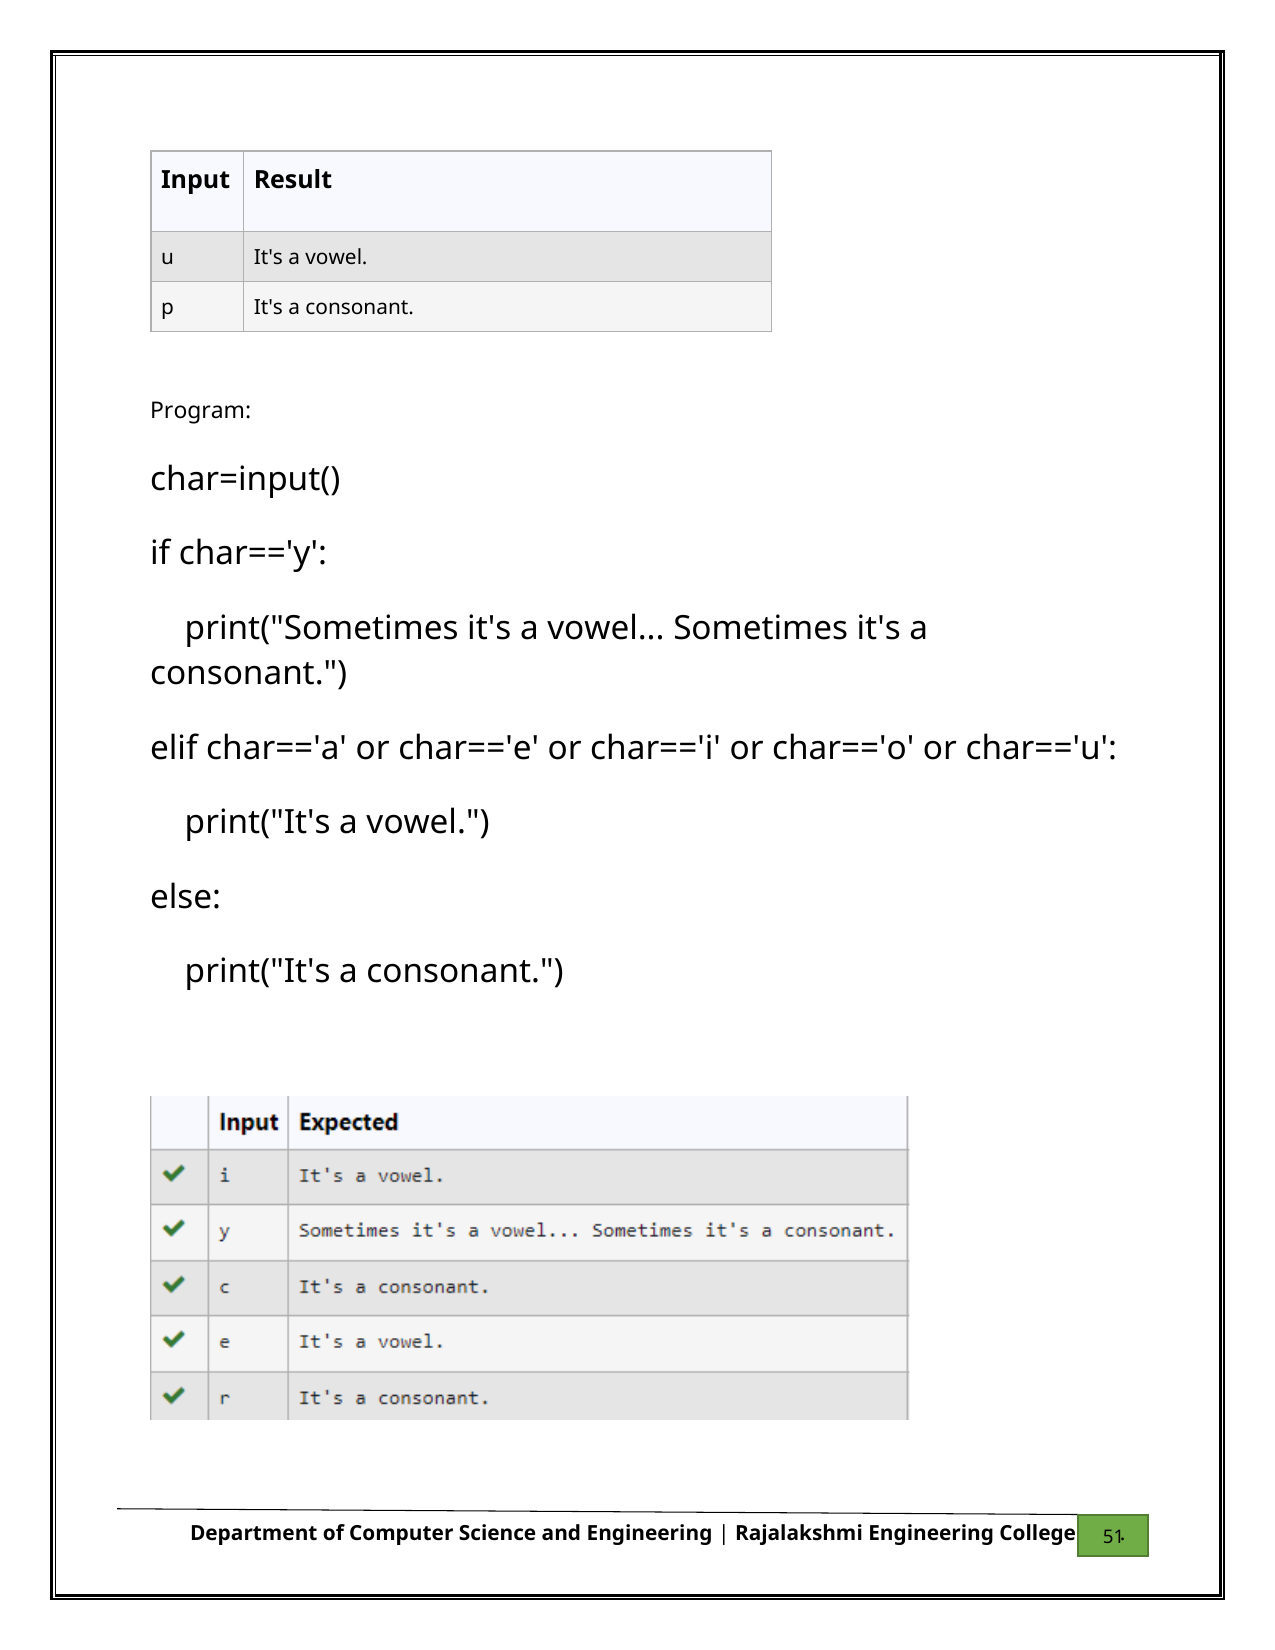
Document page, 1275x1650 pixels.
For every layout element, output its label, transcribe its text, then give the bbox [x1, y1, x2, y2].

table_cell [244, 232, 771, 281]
text print("Sometimes it's a vowel... Sometimes it's a consonant.") [150, 603, 1125, 694]
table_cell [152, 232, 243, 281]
text if char=='y': [150, 529, 1125, 574]
picture [150, 1096, 910, 1420]
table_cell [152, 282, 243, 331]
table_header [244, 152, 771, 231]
text Program: [150, 394, 1125, 425]
text print("It's a consonant.") [150, 947, 1125, 993]
text char=input() [150, 454, 1125, 500]
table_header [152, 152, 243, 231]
text print("It's a vowel.") [150, 798, 1125, 843]
text else: [150, 873, 1125, 918]
text elif char=='a' or char=='e' or char=='i' or char=='o' or char=='u': [150, 723, 1125, 769]
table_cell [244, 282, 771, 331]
